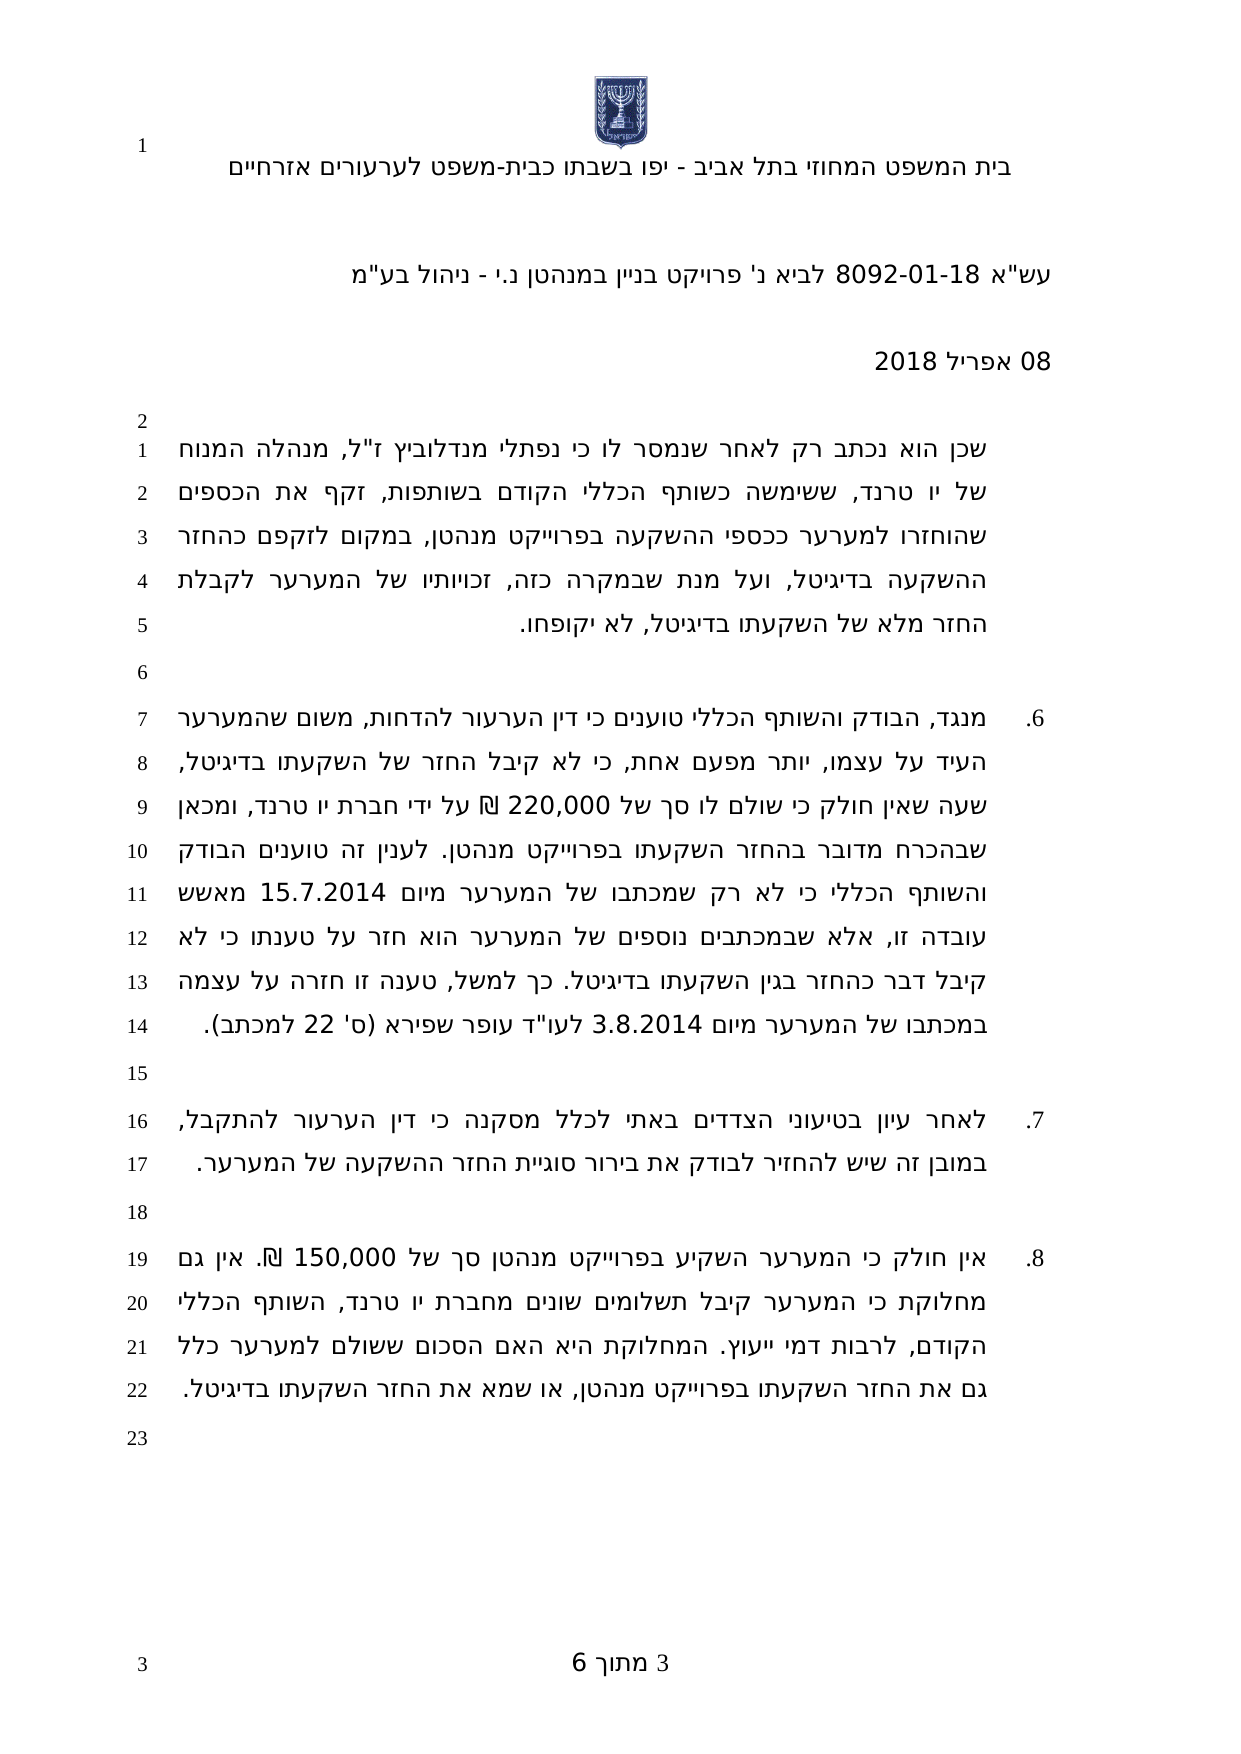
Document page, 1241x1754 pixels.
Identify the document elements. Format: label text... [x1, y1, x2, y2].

list מנגד, הבודק והשותף הכללי טוענים כי דין הערעור להדחות, משום שהמערער העיד על עצמו, יותר מפעם אחת, כי לא קיבל החזר של השקעתו בדיגיטל, שעה שאין חולק כי שולם לו סך של 220,000 ₪ על ידי חברת יו טרנד, ומכאן שבהכרח מדובר בהחזר השקעתו בפרוייקט מנהטן. לענין זה טוענים הבודק והשותף הכללי כי לא רק שמכתבו של המערער מיום 15.7.2014 מאשש עובדה זו, אלא שבמכתבים נוספים של המערער הוא חזר על טענתו כי לא קיבל דבר כהחזר בגין השקעתו בדיגיטל. כך למשל, טענה זו חזרה על עצמה במכתבו של המערער מיום 3.8.2014 לעו"ד עופר שפירא (ס' 22 למכתב). [177, 703, 1026, 1039]
list אין חולק כי המערער השקיע בפרוייקט מנהטן סך של 150,000 ₪. אין גם מחלוקת כי המערער קיבל תשלומים שונים מחברת יו טרנד, השותף הכללי הקודם, לרבות דמי ייעוץ. המחלוקת היא האם הסכום ששולם למערער כלל גם את החזר השקעתו בפרוייקט מנהטן, או שמא את החזר השקעתו בדיגיטל. [177, 1243, 1026, 1404]
picture [589, 75, 651, 152]
list לאחר עיון בטיעוני הצדדים באתי לכלל מסקנה כי דין הערעור להתקבל, במובן זה שיש להחזיר לבודק את בירור סוגיית החזר ההשקעה של המערער. [177, 1105, 1026, 1178]
